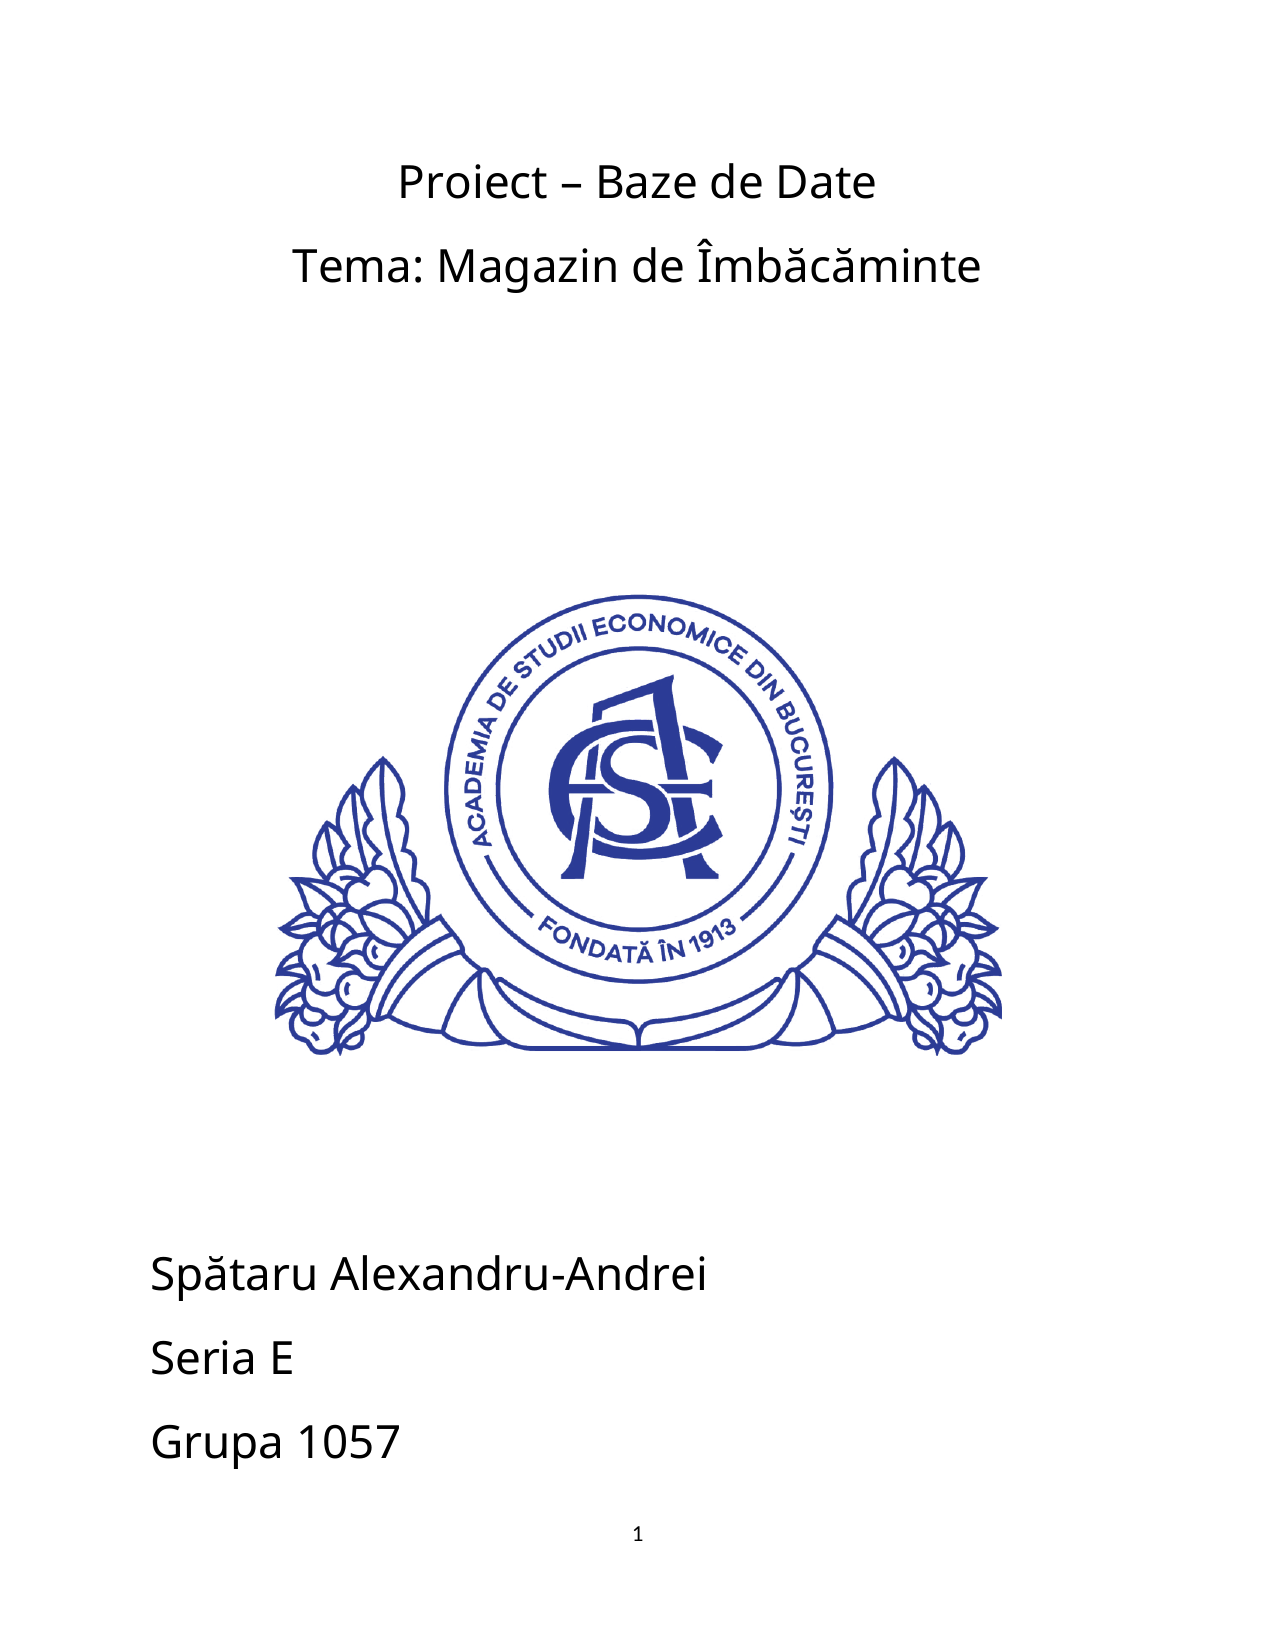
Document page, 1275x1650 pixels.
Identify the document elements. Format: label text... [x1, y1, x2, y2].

text Tema: Magazin de Îmbăcăminte [150, 234, 1125, 296]
text Spătaru Alexandru-Andrei [150, 1241, 1125, 1304]
text Proiect – Baze de Date [150, 150, 1125, 212]
text Grupa 1057 [150, 1409, 1125, 1472]
text Seria E [150, 1325, 1125, 1388]
picture [270, 592, 1002, 1056]
